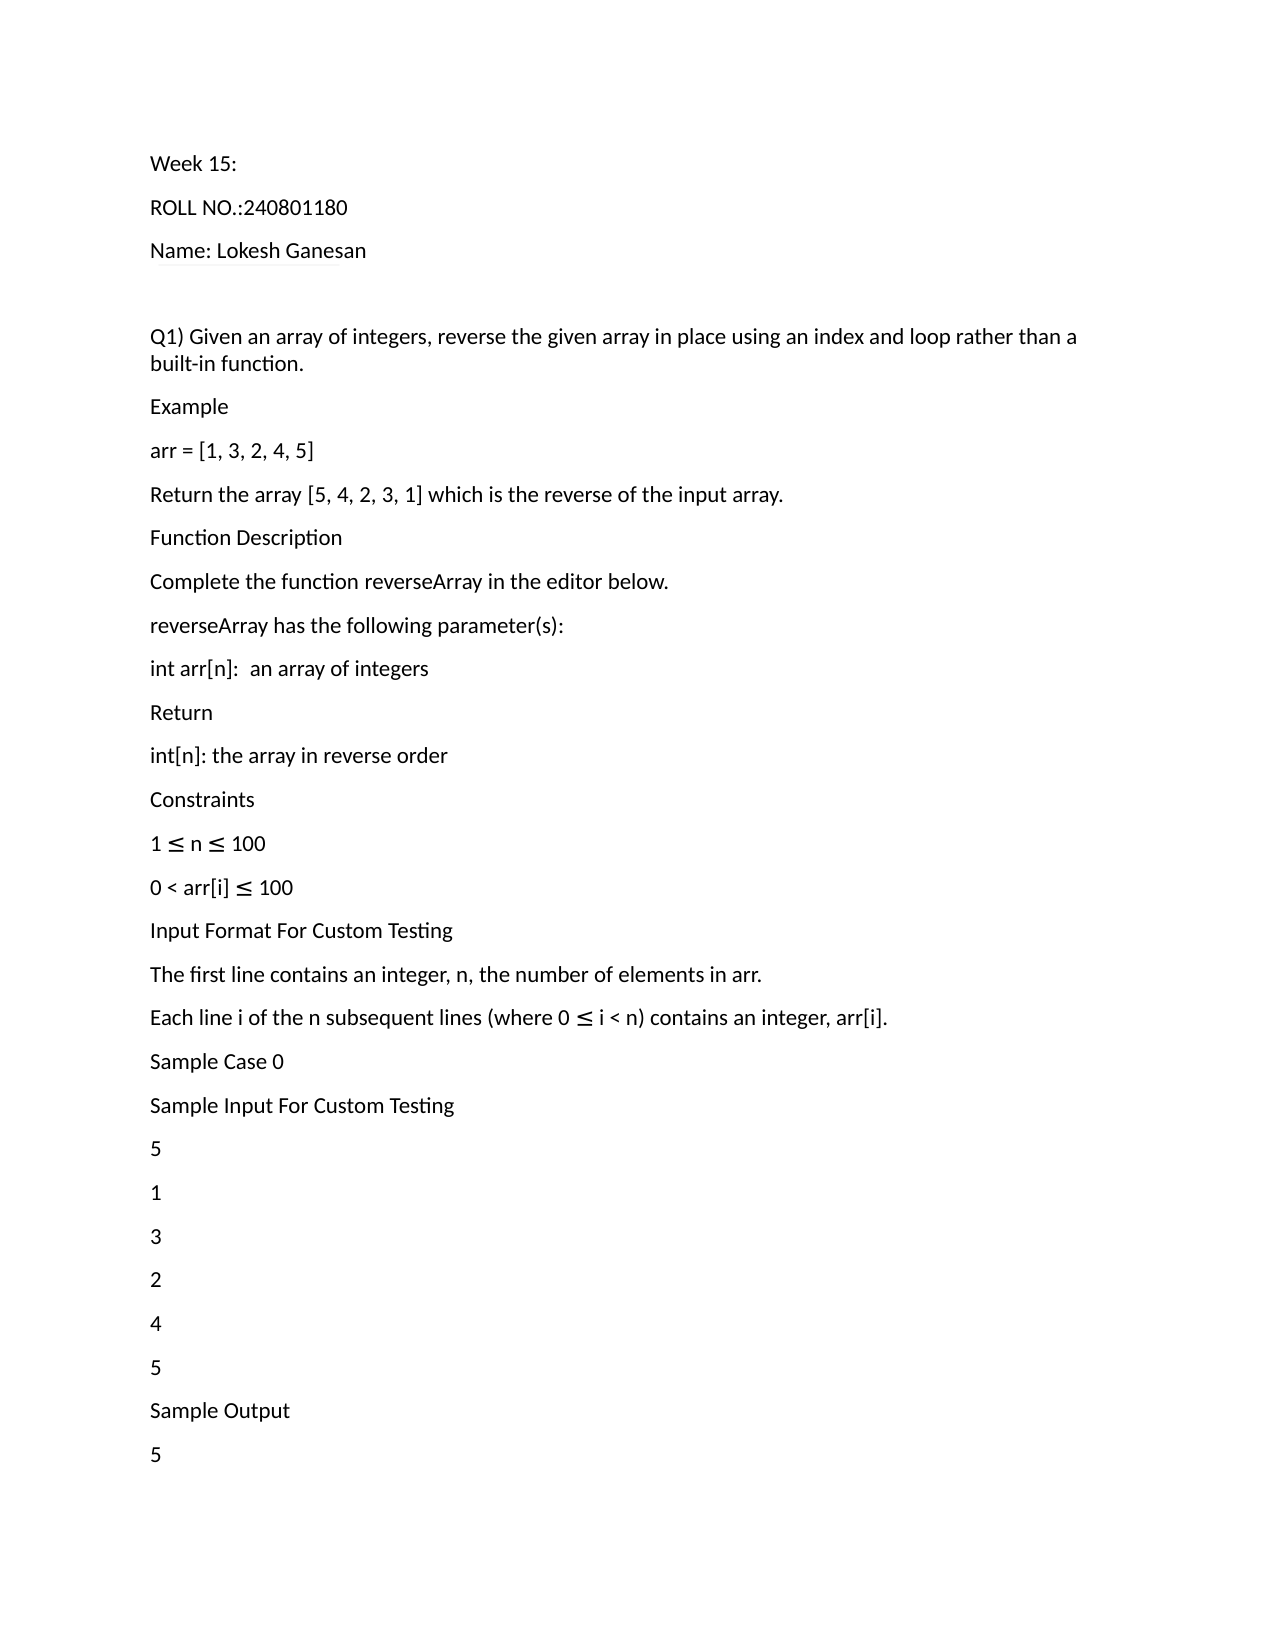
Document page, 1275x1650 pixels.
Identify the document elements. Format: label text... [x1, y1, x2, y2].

text Sample Input For Custom Testing [150, 1092, 1125, 1118]
text Sample Case 0 [150, 1048, 1125, 1075]
text 0 < arr[i] ≤ 100 [150, 873, 1125, 900]
text arr = [1, 3, 2, 4, 5] [150, 437, 1125, 464]
text Example [150, 393, 1125, 420]
text reverseArray has the following parameter(s): [150, 611, 1125, 638]
text 5 [150, 1135, 1125, 1162]
text 3 [150, 1222, 1125, 1249]
text ROLL NO.:240801180 [150, 194, 1125, 221]
text Sample Output [150, 1397, 1125, 1424]
text 4 [150, 1310, 1125, 1337]
text Function Description [150, 524, 1125, 551]
text Return the array [5, 4, 2, 3, 1] which is the reverse of the input array. [150, 481, 1125, 507]
text Name: Lokesh Ganesan [150, 237, 1125, 264]
text int arr[n]: an array of integers [150, 655, 1125, 682]
text Input Format For Custom Testing [150, 917, 1125, 944]
text 1 ≤ n ≤ 100 [150, 830, 1125, 857]
text Week 15: [150, 150, 1125, 177]
text Q1) Given an array of integers, reverse the given array in place using an index and loop rather than a built-in function. [150, 323, 1125, 377]
text int[n]: the array in reverse order [150, 742, 1125, 769]
text Each line i of the n subsequent lines (where 0 ≤ i < n) contains an integer, arr[i]. [150, 1004, 1125, 1031]
text 2 [150, 1266, 1125, 1293]
text The first line contains an integer, n, the number of elements in arr. [150, 961, 1125, 988]
text 5 [150, 1353, 1125, 1380]
text 1 [150, 1179, 1125, 1206]
text Constraints [150, 786, 1125, 813]
text Complete the function reverseArray in the editor below. [150, 568, 1125, 595]
text 5 [150, 1441, 1125, 1468]
text Return [150, 699, 1125, 726]
